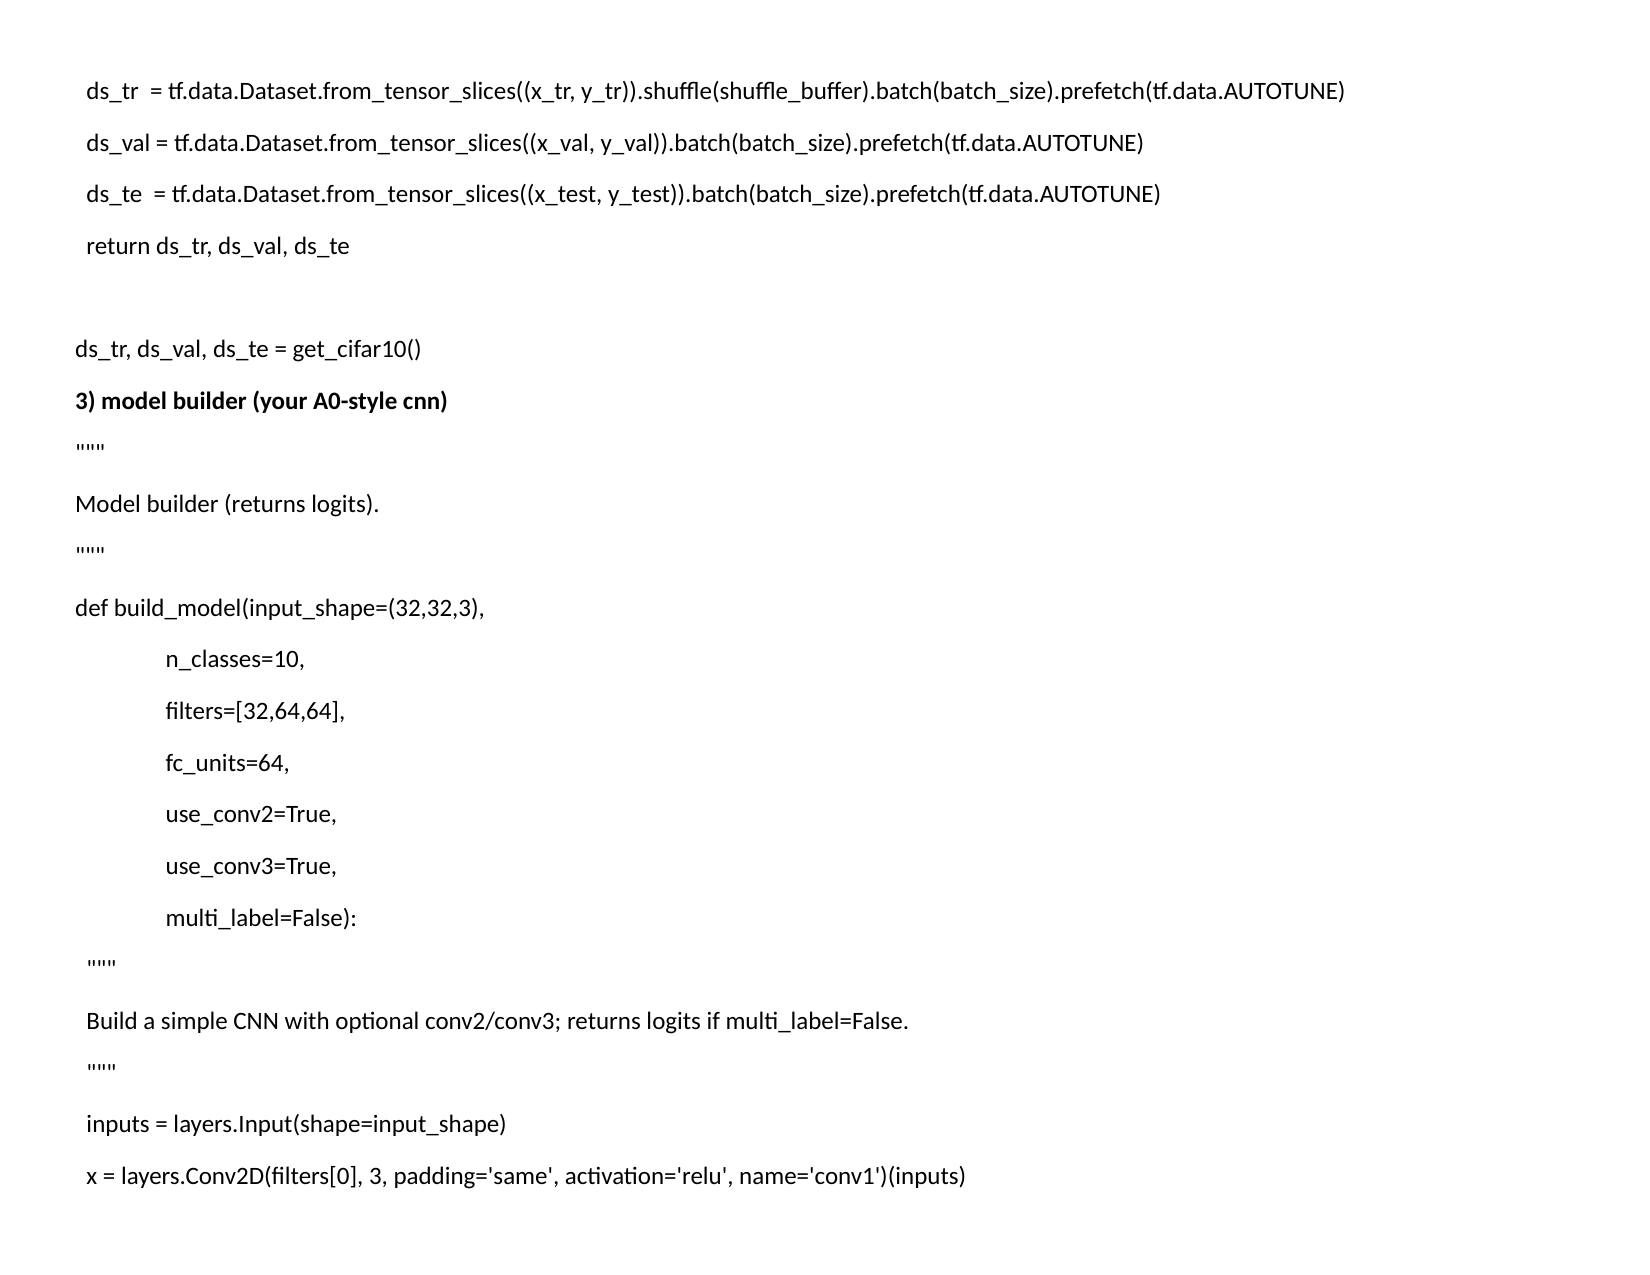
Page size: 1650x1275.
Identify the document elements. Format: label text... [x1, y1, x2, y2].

text filters=[32,64,64], [75, 695, 1575, 726]
text """ [75, 1057, 1575, 1087]
text ds_te = tf.data.Dataset.from_tensor_slices((x_test, y_test)).batch(batch_size).prefetch(tf.data.AUTOTUNE) [75, 178, 1575, 209]
text """ [75, 540, 1575, 571]
text ds_tr = tf.data.Dataset.from_tensor_slices((x_tr, y_tr)).shuffle(shuffle_buffer).batch(batch_size).prefetch(tf.data.AUTOTUNE) [75, 75, 1575, 106]
text inputs = layers.Input(shape=input_shape) [75, 1108, 1575, 1139]
text n_classes=10, [75, 643, 1575, 674]
text fc_units=64, [75, 747, 1575, 777]
text Build a simple CNN with optional conv2/conv3; returns logits if multi_label=False. [75, 1005, 1575, 1036]
text x = layers.Conv2D(filters[0], 3, padding='same', activation='relu', name='conv1')(inputs) [75, 1160, 1575, 1191]
text multi_label=False): [75, 902, 1575, 932]
text 3) model builder (your A0-style cnn) [75, 385, 1575, 416]
text ds_tr, ds_val, ds_te = get_cifar10() [75, 333, 1575, 364]
text return ds_tr, ds_val, ds_te [75, 230, 1575, 261]
text """ [75, 953, 1575, 984]
text def build_model(input_shape=(32,32,3), [75, 592, 1575, 622]
text use_conv2=True, [75, 798, 1575, 829]
text use_conv3=True, [75, 850, 1575, 881]
text """ [75, 437, 1575, 467]
text Model builder (returns logits). [75, 488, 1575, 519]
text ds_val = tf.data.Dataset.from_tensor_slices((x_val, y_val)).batch(batch_size).prefetch(tf.data.AUTOTUNE) [75, 127, 1575, 157]
